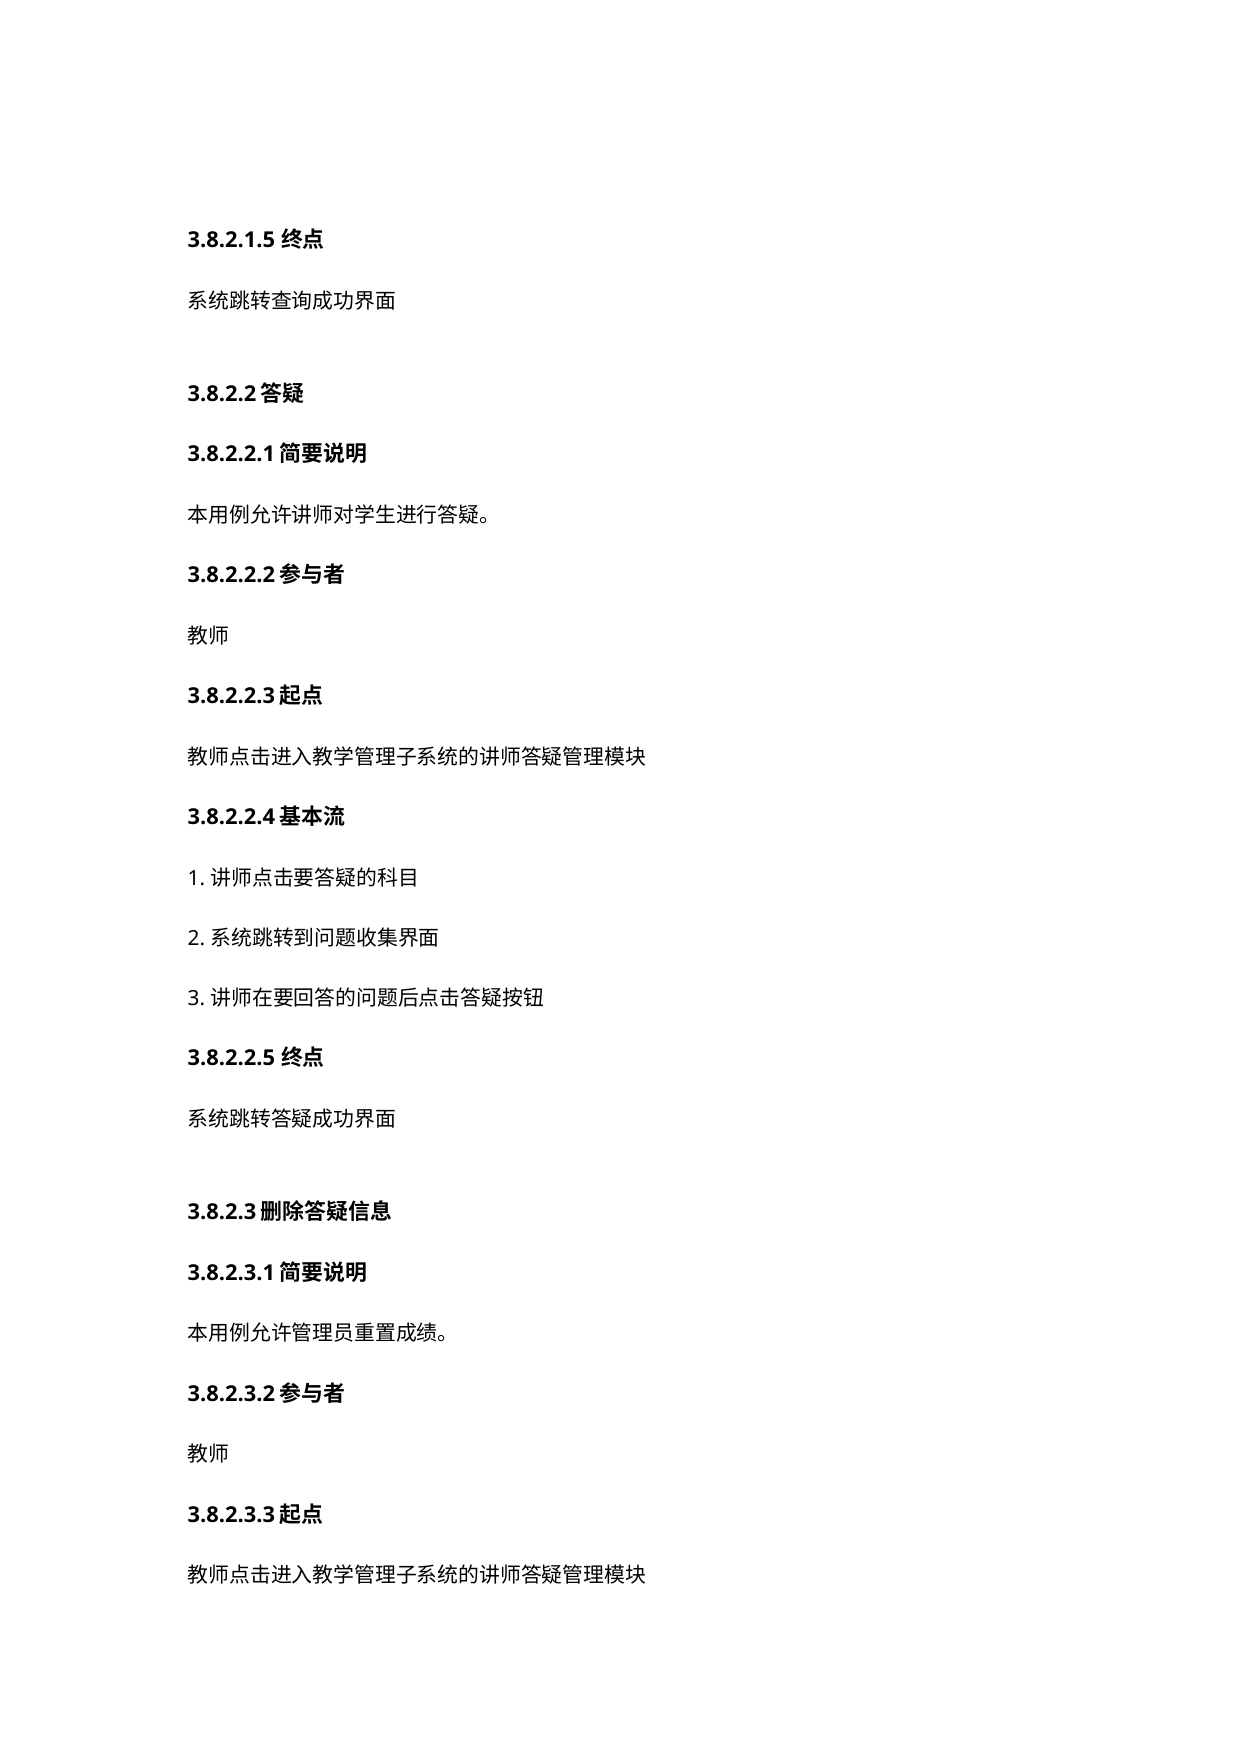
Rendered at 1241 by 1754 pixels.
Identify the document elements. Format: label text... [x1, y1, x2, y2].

list 3.8.2.2.2参与者 [187, 557, 1053, 589]
list 3.8.2.3.3起点 [187, 1496, 1053, 1529]
list 3.8.2.1.5 终点 [187, 222, 1053, 254]
list 3.8.2.2.4基本流 [187, 799, 1053, 831]
list 本用例允许讲师对学生进行答疑。 [187, 497, 1053, 529]
subtitle 3.8.2.2答疑 [187, 375, 1053, 408]
list 教师 [187, 618, 1053, 650]
list 讲师点击要答疑的科目 [187, 860, 1053, 892]
list 3.8.2.3.2参与者 [187, 1375, 1053, 1408]
list 系统跳转到问题收集界面 [187, 920, 1053, 952]
list 本用例允许管理员重置成绩。 [187, 1315, 1053, 1348]
list 教师点击进入教学管理子系统的讲师答疑管理模块 [187, 1557, 1053, 1589]
subtitle 3.8.2.3删除答疑信息 [187, 1193, 1053, 1226]
list 3.8.2.3.1简要说明 [187, 1254, 1053, 1287]
list 讲师在要回答的问题后点击答疑按钮 [187, 980, 1053, 1012]
list 系统跳转答疑成功界面 [187, 1101, 1053, 1133]
list 教师 [187, 1436, 1053, 1469]
list 教师点击进入教学管理子系统的讲师答疑管理模块 [187, 739, 1053, 771]
list 3.8.2.2.3起点 [187, 678, 1053, 711]
list 3.8.2.2.1简要说明 [187, 436, 1053, 469]
list 3.8.2.2.5 终点 [187, 1040, 1053, 1073]
list 系统跳转查询成功界面 [187, 283, 1053, 315]
